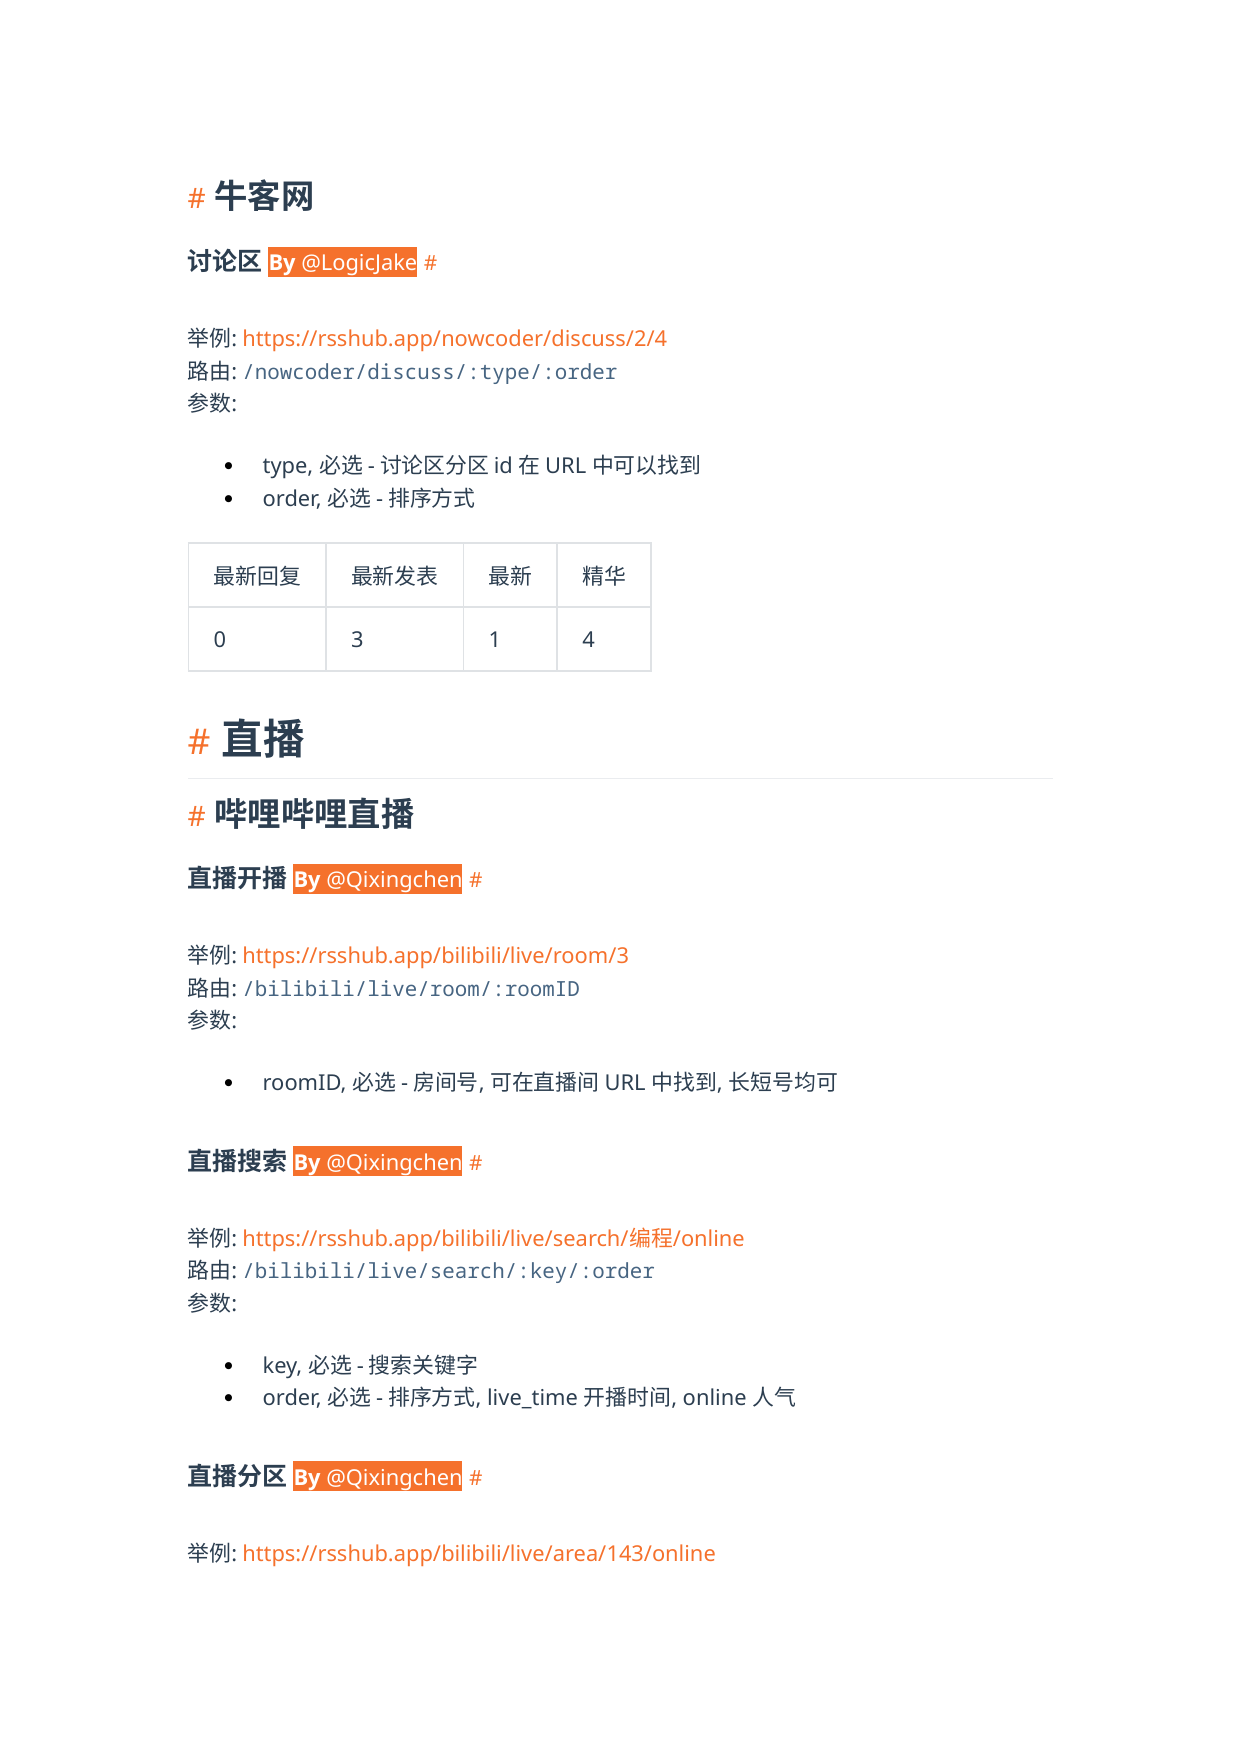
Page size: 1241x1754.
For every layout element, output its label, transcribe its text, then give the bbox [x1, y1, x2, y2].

text 举例: https://rsshub.app/nowcoder/discuss/2/4 [187, 321, 1053, 354]
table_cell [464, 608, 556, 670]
subtitle 直播开播 By @Qixingchen # [187, 844, 1053, 909]
subtitle # 哔哩哔哩直播 [187, 779, 1053, 844]
text 举例: https://rsshub.app/bilibili/live/area/143/online [187, 1536, 1053, 1568]
text 路由: /bilibili/live/room/:roomID [187, 971, 1053, 1003]
subtitle # 牛客网 [187, 162, 1053, 227]
subtitle 讨论区 By @LogicJake # [187, 227, 1053, 292]
subtitle # 直播 [187, 704, 1053, 779]
text 路由: /bilibili/live/search/:key/:order [187, 1253, 1053, 1286]
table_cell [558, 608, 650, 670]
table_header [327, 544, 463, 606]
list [225, 1380, 1053, 1412]
list key, 必选 - 搜索关键字 [225, 1347, 1053, 1380]
text 参数: [187, 386, 1053, 419]
list roomID, 必选 - 房间号, 可在直播间 URL 中找到, 长短号均可 [225, 1065, 1053, 1097]
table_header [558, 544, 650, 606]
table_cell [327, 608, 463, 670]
text 举例: https://rsshub.app/bilibili/live/search/编程/online [187, 1221, 1053, 1253]
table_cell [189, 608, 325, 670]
list order, 必选 - 排序方式 [225, 480, 1053, 513]
text 参数: [187, 1003, 1053, 1036]
subtitle 直播分区 By @Qixingchen # [187, 1442, 1053, 1507]
list type, 必选 - 讨论区分区id 在 URL 中可以找到 [225, 448, 1053, 480]
text 路由: /nowcoder/discuss/:type/:order [187, 354, 1053, 386]
subtitle 直播搜索 By @Qixingchen # [187, 1127, 1053, 1192]
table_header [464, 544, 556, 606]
text 参数: [187, 1286, 1053, 1318]
text 举例: https://rsshub.app/bilibili/live/room/3 [187, 938, 1053, 971]
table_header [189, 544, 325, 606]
